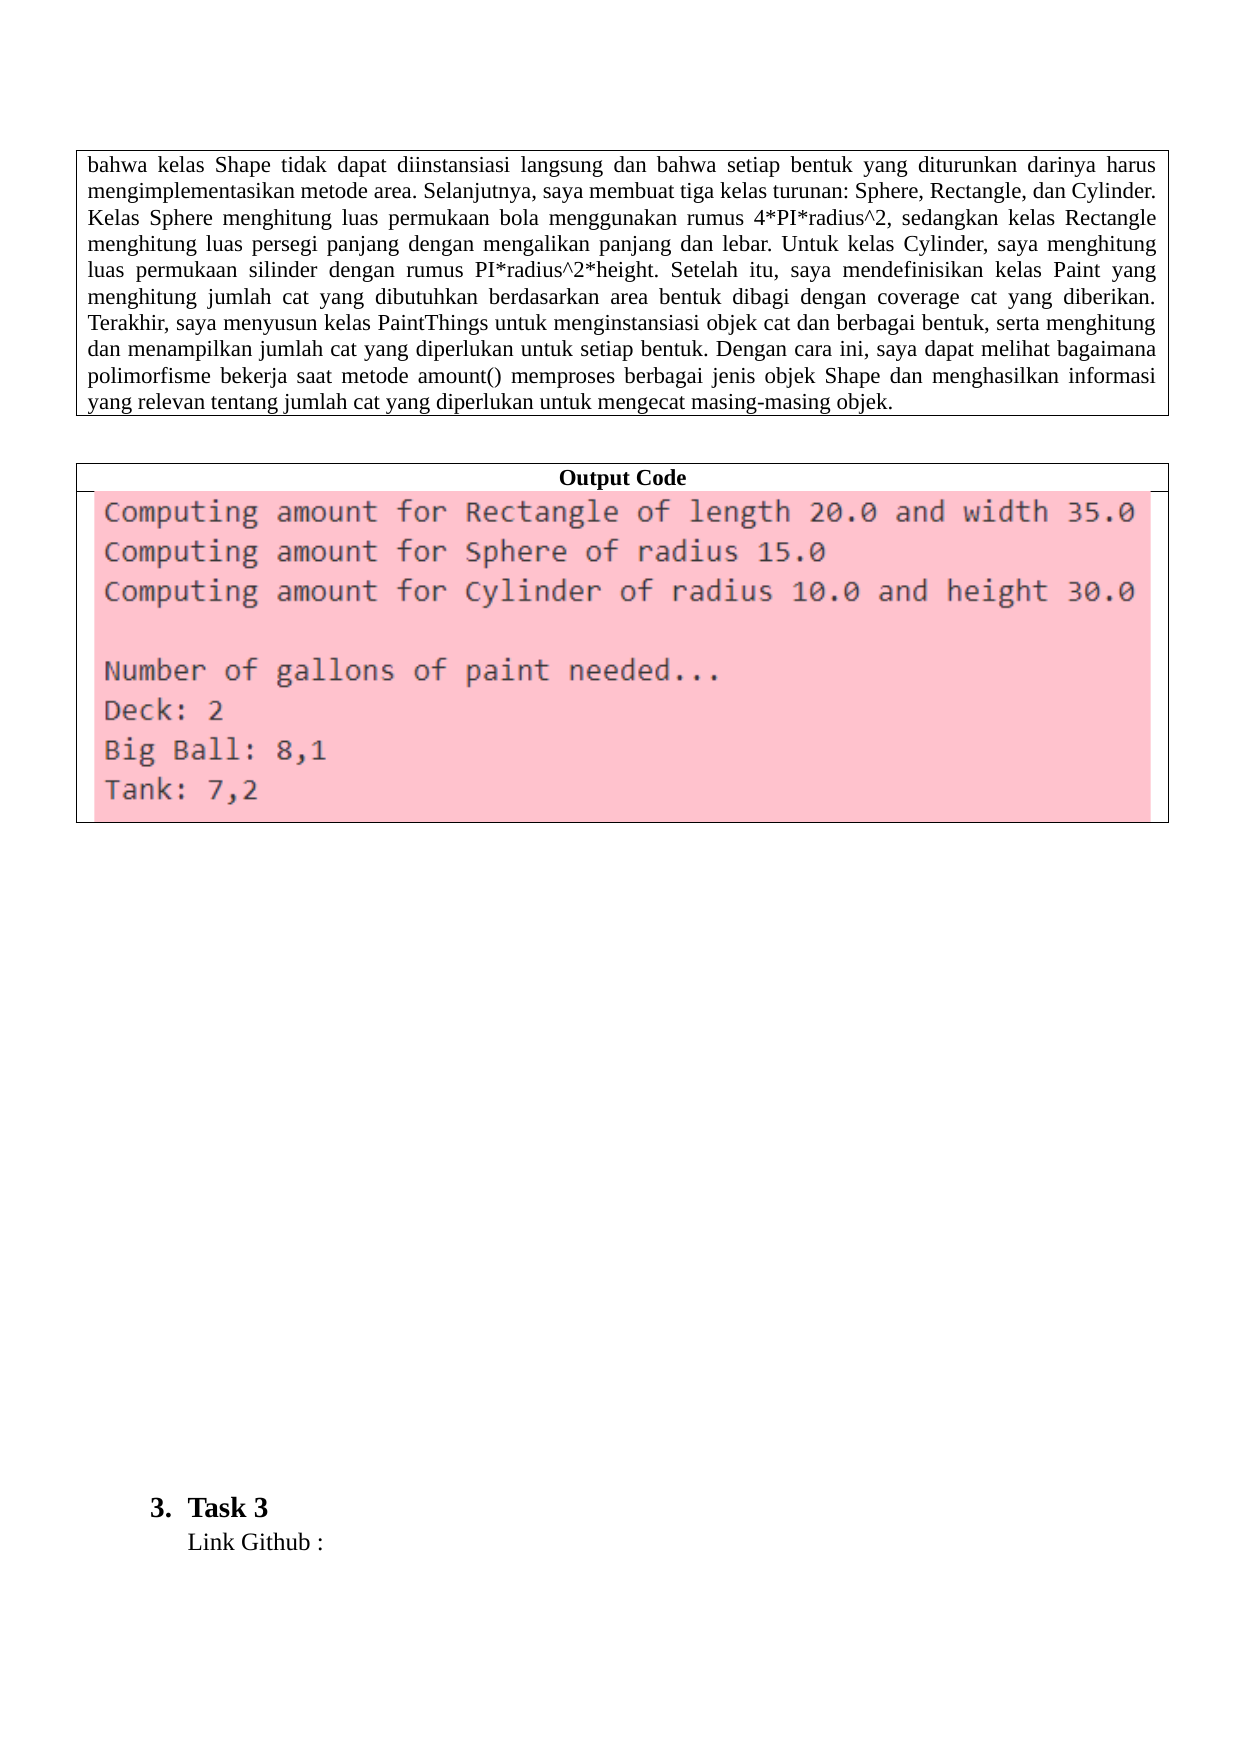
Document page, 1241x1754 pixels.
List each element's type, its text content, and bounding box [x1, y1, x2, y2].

table_cell [1151, 492, 1168, 822]
list Link Github : [187, 1527, 1090, 1555]
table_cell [77, 151, 1168, 414]
list Task 3 [150, 1491, 1090, 1524]
picture [94, 491, 1151, 822]
table_cell [77, 492, 94, 822]
table_header Output Code [77, 464, 1168, 491]
